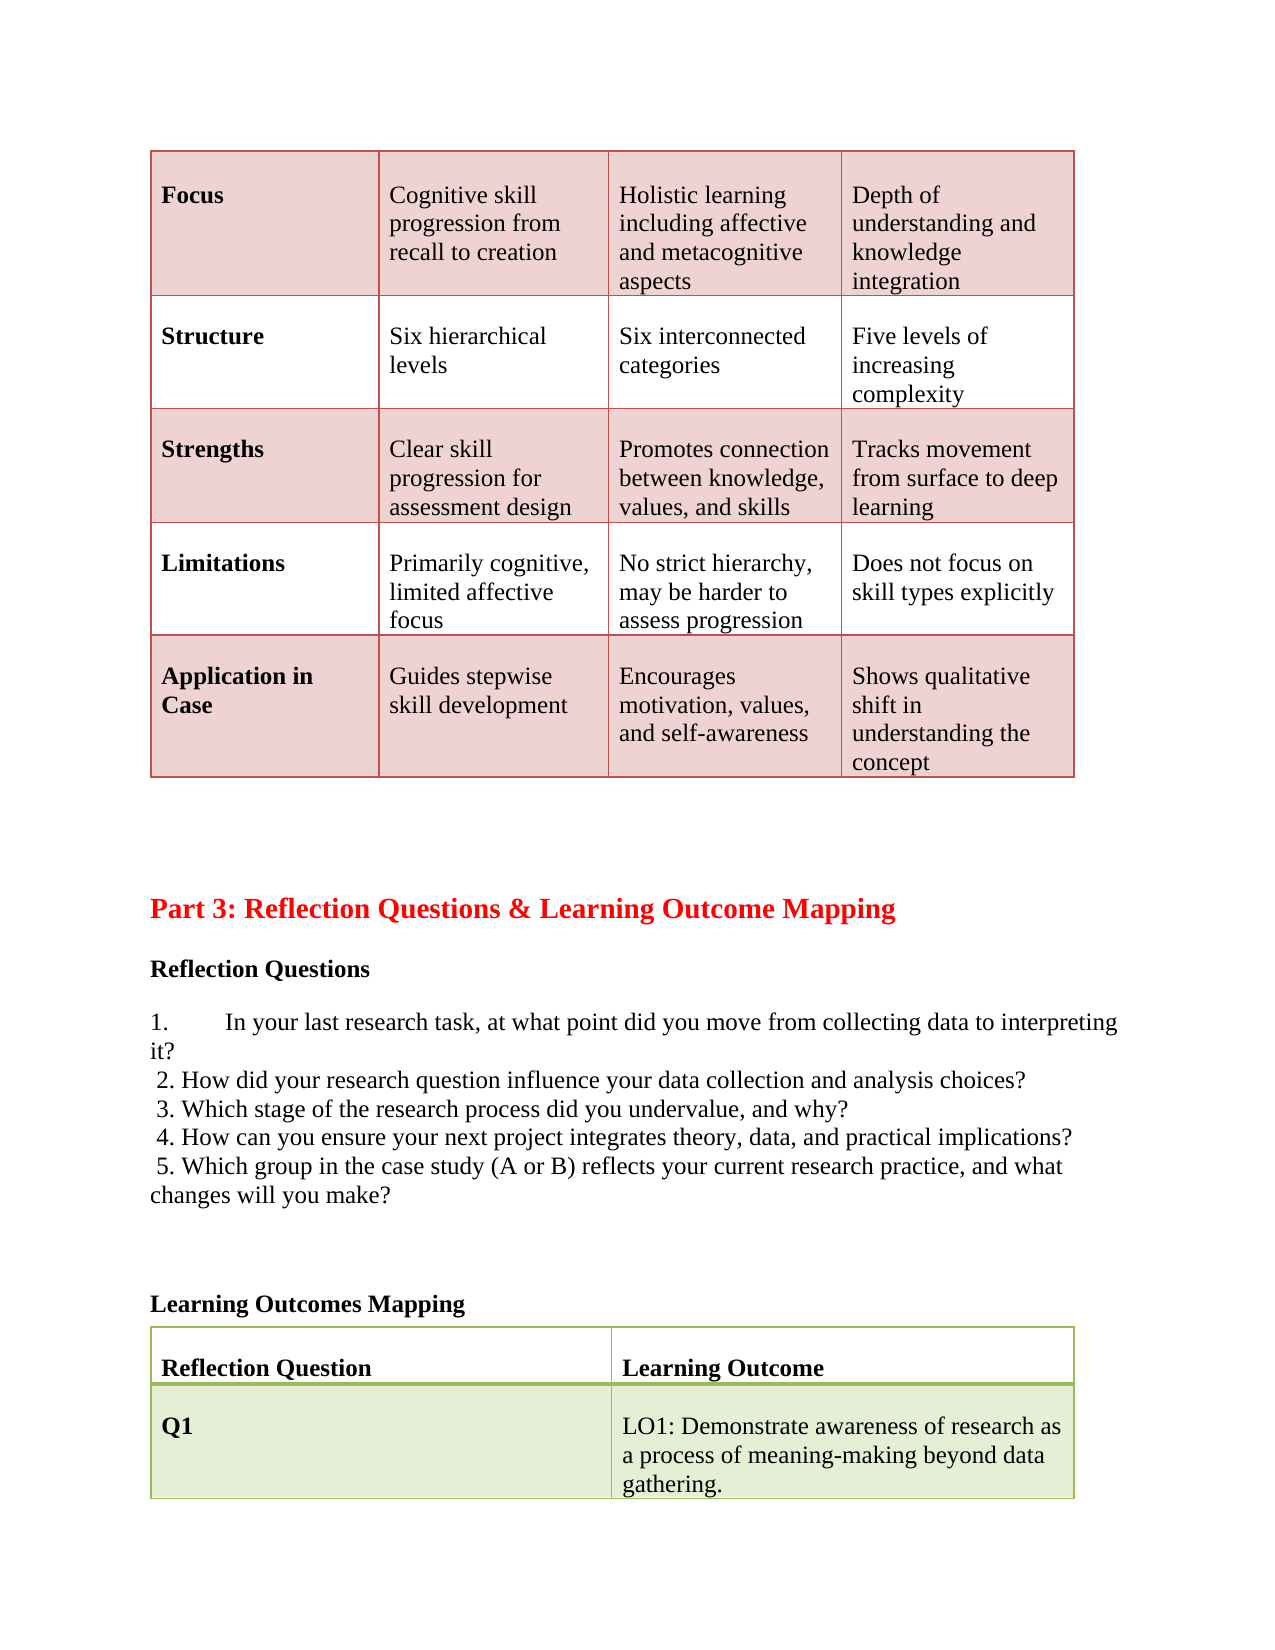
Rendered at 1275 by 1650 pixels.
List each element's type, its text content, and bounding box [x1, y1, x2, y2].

subtitle Reflection Questions [150, 954, 1125, 982]
table_cell Strengths [152, 409, 378, 522]
table_header Learning Outcome [612, 1328, 1073, 1382]
table_cell Holistic learning including affective and metacognitive aspects [609, 152, 841, 295]
table_cell Encourages motivation, values, and self-awareness [609, 636, 841, 776]
table_cell Application in Case [152, 636, 378, 776]
table_cell LO1: Demonstrate awareness of research as a process of meaning-making beyond data gathering. [612, 1386, 1073, 1497]
table_cell Does not focus on skill types explicitly [842, 523, 1073, 634]
table_cell Q1 [152, 1386, 611, 1497]
table_header Reflection Question [152, 1328, 611, 1382]
table_cell Depth of understanding and knowledge integration [842, 152, 1073, 295]
table_cell Six interconnected categories [609, 296, 841, 407]
table_cell Cognitive skill progression from recall to creation [380, 152, 608, 295]
table_cell Five levels of increasing complexity [842, 296, 1073, 407]
text 1. In your last research task, at what point did you move from collecting data to interpreting it? 2. How did your research question influence your data collection and analysis choices? 3. Which stage of the research process did you undervalue, and why? 4. How can you ensure your next project integrates theory, data, and practical implications? 5. Which group in the case study (A or B) reflects your current research practice, and what changes will you make? [150, 1007, 1125, 1209]
table_cell Focus [152, 152, 378, 295]
table_cell Clear skill progression for assessment design [380, 409, 608, 522]
table_cell Primarily cognitive, limited affective focus [380, 523, 608, 634]
table_cell Shows qualitative shift in understanding the concept [842, 636, 1073, 776]
table_cell Guides stepwise skill development [380, 636, 608, 776]
subtitle Learning Outcomes Mapping [150, 1289, 1125, 1318]
table_cell Promotes connection between knowledge, values, and skills [609, 409, 841, 522]
table_cell Limitations [152, 523, 378, 634]
subtitle Part 3: Reflection Questions & Learning Outcome Mapping [150, 891, 1125, 924]
table_cell No strict hierarchy, may be harder to assess progression [609, 523, 841, 634]
table_cell Tracks movement from surface to deep learning [842, 409, 1073, 522]
table_cell Structure [152, 296, 378, 407]
table_cell Six hierarchical levels [380, 296, 608, 407]
